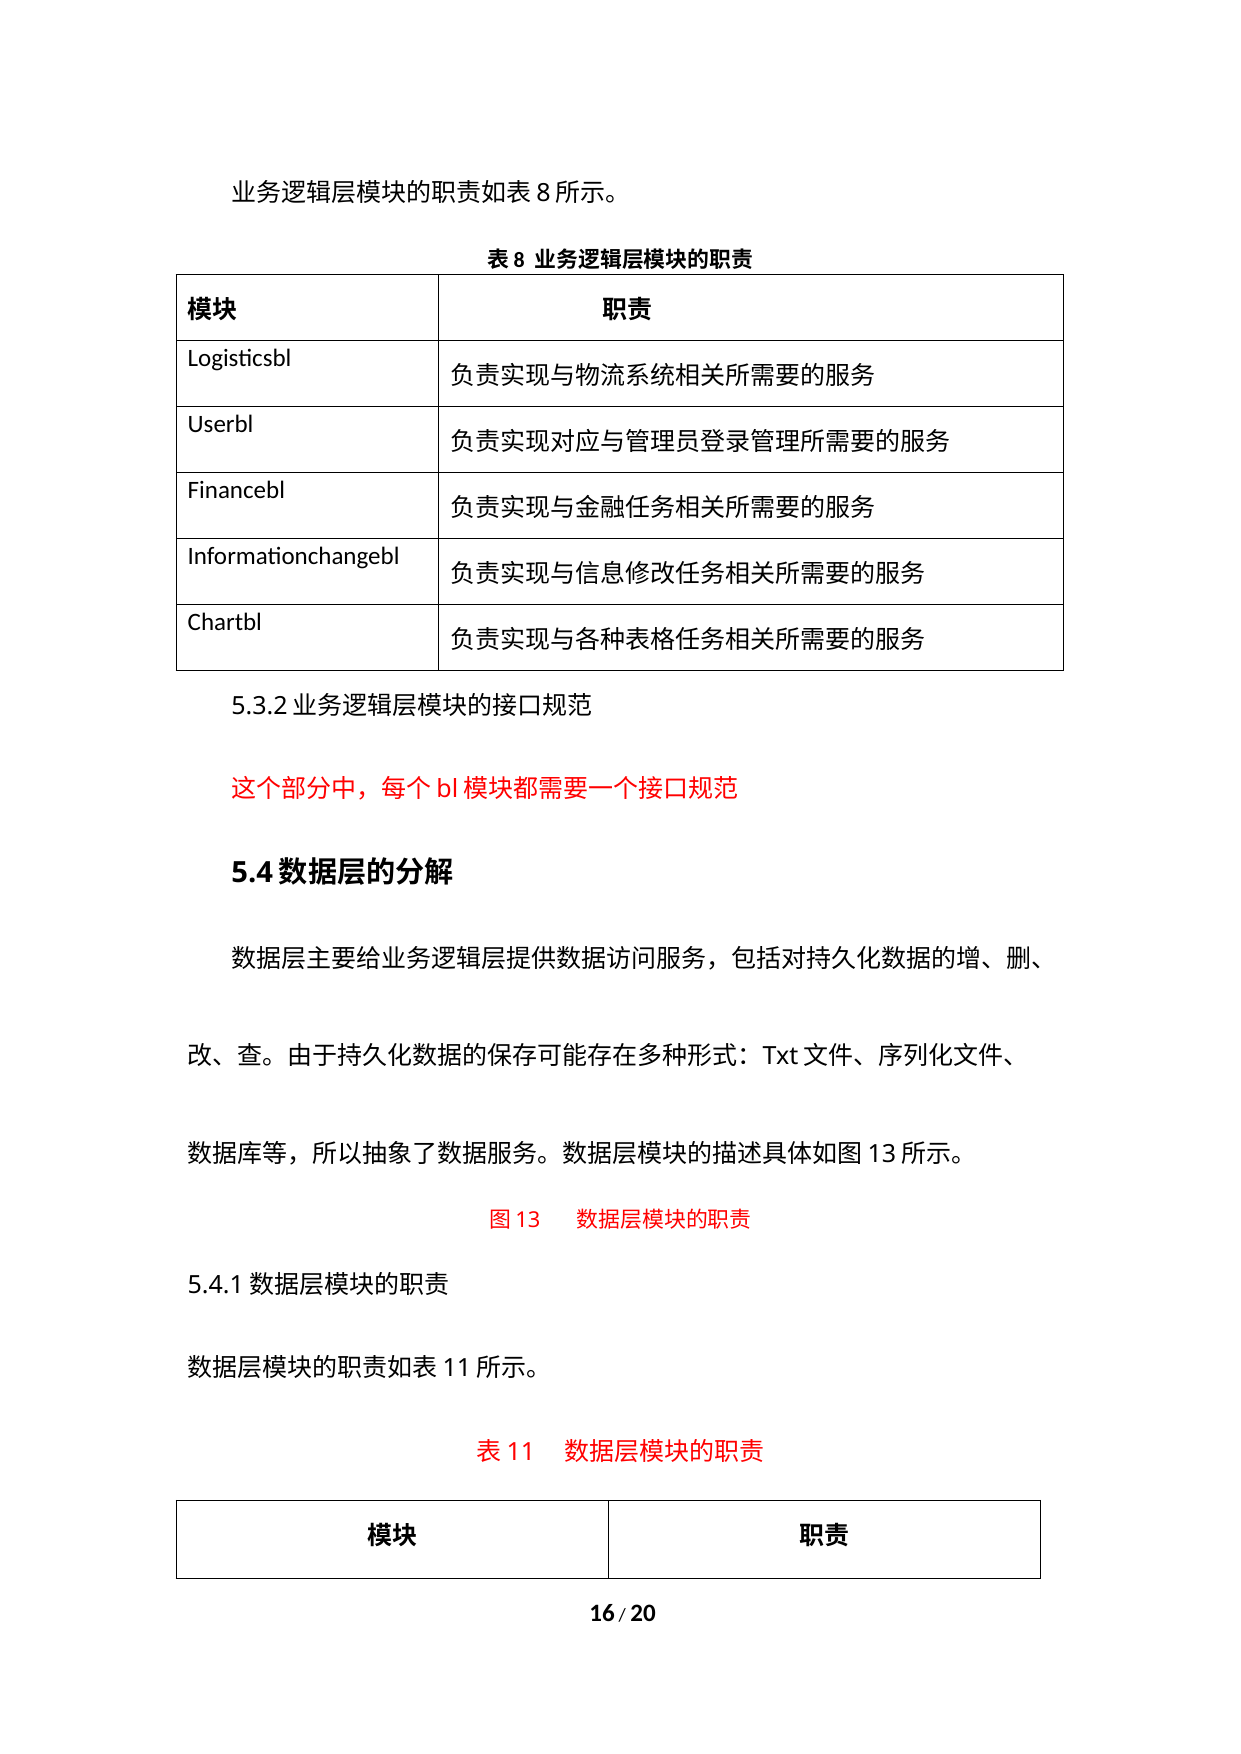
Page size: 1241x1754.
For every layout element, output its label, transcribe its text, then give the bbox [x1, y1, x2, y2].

text 5.4数据层的分解 [187, 838, 1053, 903]
text 业务逻辑层模块的职责如表8所示。 [187, 158, 1053, 223]
text 表11 数据层模块的职责 [187, 1417, 1053, 1482]
text 数据层主要给业务逻辑层提供数据访问服务，包括对持久化数据的增、删、改、查。由于持久化数据的保存可能存在多种形式：Txt文件、序列化文件、数据库等，所以抽象了数据服务。数据层模块的描述具体如图13所示。 [187, 924, 1053, 1184]
table_cell Logisticsbl [177, 341, 438, 406]
table_header 职责 [609, 1501, 1040, 1578]
table_cell Chartbl [177, 605, 438, 670]
text 这个部分中，每个bl模块都需要一个接口规范 [187, 754, 1053, 819]
table_cell Financebl [177, 473, 438, 538]
text 5.3.2业务逻辑层模块的接口规范 [187, 671, 1053, 736]
table_cell Informationchangebl [177, 539, 438, 604]
table_cell 负责实现与物流系统相关所需要的服务 [439, 341, 1063, 406]
table_header 模块 [177, 1501, 608, 1578]
table_header 模块 [177, 275, 438, 340]
text 数据层模块的职责如表11所示。 [187, 1333, 1053, 1398]
table_cell 负责实现与金融任务相关所需要的服务 [439, 473, 1063, 538]
table_cell 负责实现与各种表格任务相关所需要的服务 [439, 605, 1063, 670]
text 图13 数据层模块的职责 [187, 1202, 1053, 1234]
text 表8 业务逻辑层模块的职责 [187, 242, 1053, 274]
table_cell 负责实现与信息修改任务相关所需要的服务 [439, 539, 1063, 604]
table_header 职责 [439, 275, 1063, 340]
table_cell Userbl [177, 407, 438, 472]
table_cell 负责实现对应与管理员登录管理所需要的服务 [439, 407, 1063, 472]
text 5.4.1数据层模块的职责 [187, 1250, 1053, 1315]
